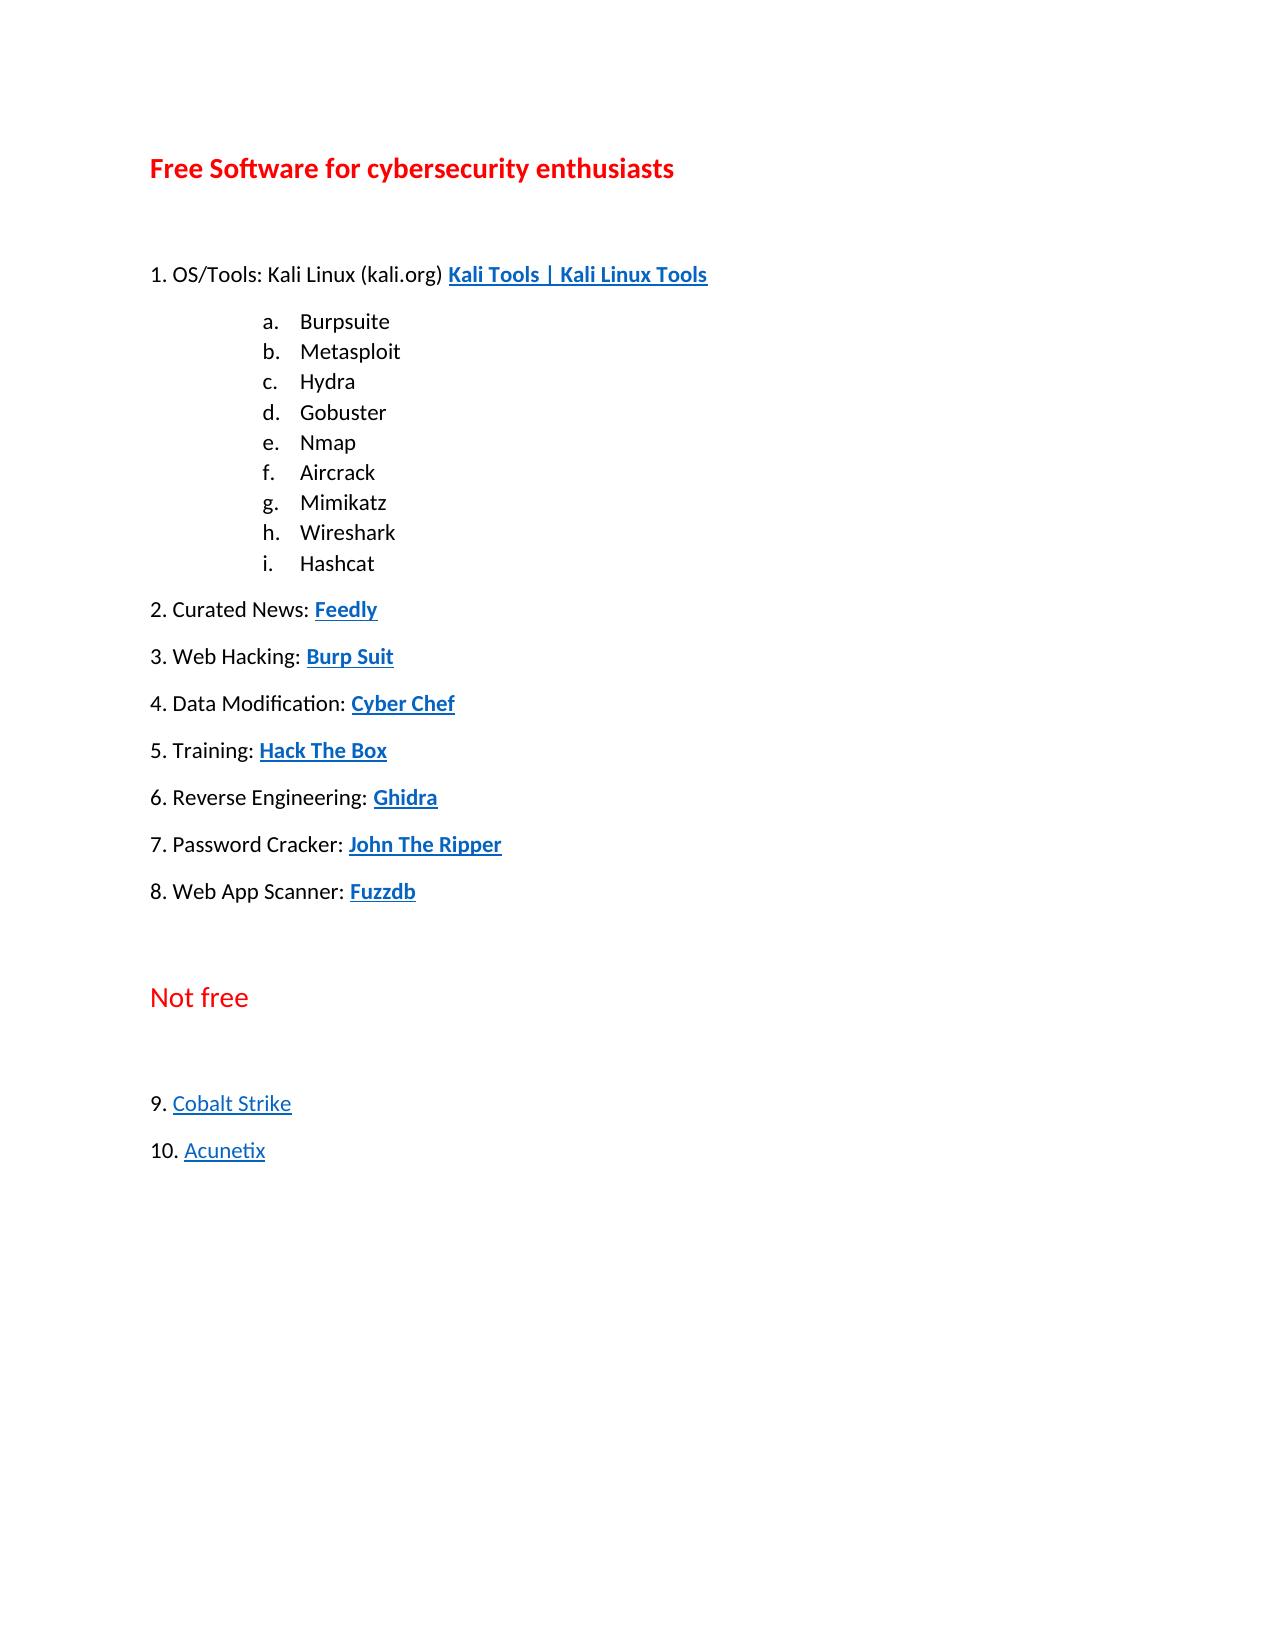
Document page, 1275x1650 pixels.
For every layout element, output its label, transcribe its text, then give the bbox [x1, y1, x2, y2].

text 4. Data Modification: Cyber Chef [150, 689, 1125, 717]
text 5. Training: Hack The Box [150, 736, 1125, 764]
text 7. Password Cracker: John The Ripper [150, 830, 1125, 858]
list Hydra [262, 367, 1125, 396]
text 3. Web Hacking: Burp Suit [150, 642, 1125, 671]
list Aircrack [262, 458, 1125, 486]
text 1. OS/Tools: Kali Linux (kali.org) Kali Tools | Kali Linux Tools [150, 260, 1125, 288]
text 9. Cobalt Strike [150, 1089, 1125, 1117]
text 2. Curated News: Feedly [150, 596, 1125, 624]
text Not free [150, 979, 1125, 1014]
text 6. Reverse Engineering: Ghidra [150, 783, 1125, 811]
text 10. Acunetix [150, 1136, 1125, 1164]
list Nmap [262, 428, 1125, 456]
list Hashcat [262, 549, 1125, 577]
list Burpsuite [262, 307, 1125, 335]
text Free Software for cybersecurity enthusiasts [150, 150, 1125, 186]
list Metasploit [262, 337, 1125, 365]
list Wireshark [262, 518, 1125, 547]
list Mimikatz [262, 488, 1125, 516]
list Gobuster [262, 398, 1125, 426]
text 8. Web App Scanner: Fuzzdb [150, 877, 1125, 905]
